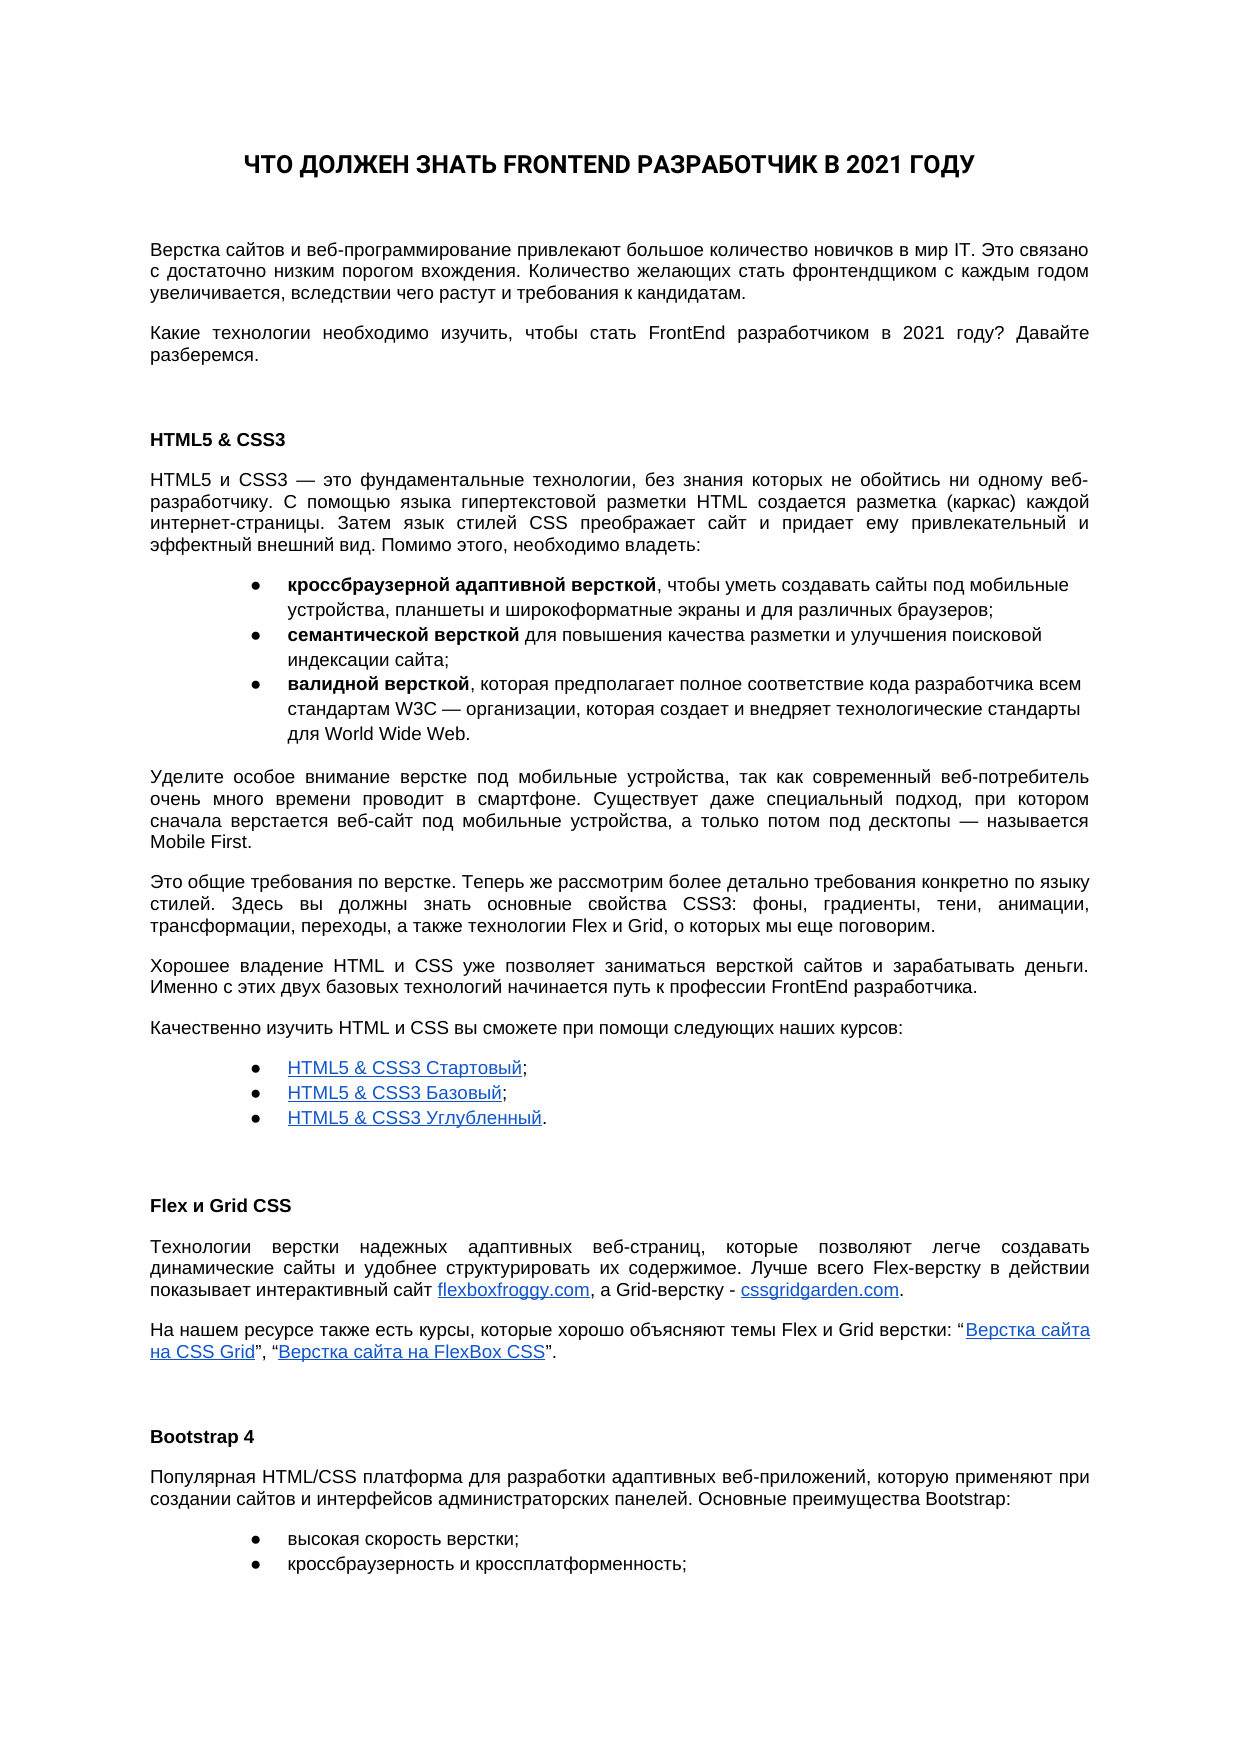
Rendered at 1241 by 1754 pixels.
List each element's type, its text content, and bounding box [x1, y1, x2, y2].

list валидной версткой, которая предполагает полное соответствие кода разработчика всем стандартам W3C — организации, которая создает и внедряет технологические стандарты для World Wide Web. [250, 673, 1090, 744]
text Популярная HTML/CSS платформа для разработки адаптивных веб-приложений, которую применяют при создании сайтов и интерфейсов администраторских панелей. Основные преимущества Bootstrap: [150, 1466, 1090, 1509]
subtitle ЧТО ДОЛЖЕН ЗНАТЬ FRONTEND РАЗРАБОТЧИК В 2021 ГОДУ [150, 150, 1090, 179]
text Это общие требования по верстке. Теперь же рассмотрим более детально требования конкретно по языку стилей. Здесь вы должны знать основные свойства CSS3: фоны, градиенты, тени, анимации, трансформации, переходы, а также технологии Flex и Grid, о которых мы еще поговорим. [150, 871, 1090, 936]
text Хорошее владение HTML и CSS уже позволяет заниматься версткой сайтов и зарабатывать деньги. Именно с этих двух базовых технологий начинается путь к профессии FrontEnd разработчика. [150, 955, 1090, 998]
text HTML5 & CSS3 [150, 429, 1090, 450]
text Flex и Grid CSS [150, 1195, 1090, 1217]
text Качественно изучить HTML и CSS вы сможете при помощи следующих наших курсов: [150, 1017, 1090, 1038]
text Уделите особое внимание верстке под мобильные устройства, так как современный веб-потребитель очень много времени проводит в смартфоне. Существует даже специальный подход, при котором сначала верстается веб-сайт под мобильные устройства, а только потом под десктопы — называется Mobile First. [150, 766, 1090, 853]
list кроссбраузерной адаптивной версткой, чтобы уметь создавать сайты под мобильные устройства, планшеты и широкоформатные экраны и для различных браузеров; [250, 574, 1090, 620]
text Bootstrap 4 [150, 1426, 1090, 1447]
list HTML5 & CSS3 Углубленный. [250, 1107, 1090, 1128]
list кроссбраузерность и кроссплатформенность; [250, 1553, 1090, 1574]
text Верстка сайтов и веб-программирование привлекают большое количество новичков в мир IT. Это связано с достаточно низким порогом вхождения. Количество желающих стать фронтендщиком с каждым годом увеличивается, вследствии чего растут и требования к кандидатам. [150, 238, 1090, 303]
list семантической версткой для повышения качества разметки и улучшения поисковой индексации сайта; [250, 624, 1090, 670]
list HTML5 & CSS3 Стартовый; [250, 1057, 1090, 1078]
text HTML5 и CSS3 — это фундаментальные технологии, без знания которых не обойтись ни одному веб-разработчику. С помощью языка гипертекстовой разметки HTML создается разметка (каркас) каждой интернет-страницы. Затем язык стилей CSS преображает сайт и придает ему привлекательный и эффектный внешний вид. Помимо этого, необходимо владеть: [150, 469, 1090, 555]
text Какие технологии необходимо изучить, чтобы стать FrontEnd разработчиком в 2021 году? Давайте разберемся. [150, 322, 1090, 365]
text На нашем ресурсе также есть курсы, которые хорошо объясняют темы Flex и Grid верстки: “Верстка сайта на CSS Grid”, “Верстка сайта на FlexBox CSS”. [150, 1319, 1090, 1362]
list высокая скорость верстки; [250, 1528, 1090, 1550]
text Технологии верстки надежных адаптивных веб-страниц, которые позволяют легче создавать динамические сайты и удобнее структурировать их содержимое. Лучше всего Flex-верстку в действии показывает интерактивный сайт flexboxfroggy.com, а Grid-верстку - cssgridgarden.com. [150, 1236, 1090, 1300]
list HTML5 & CSS3 Базовый; [250, 1082, 1090, 1103]
